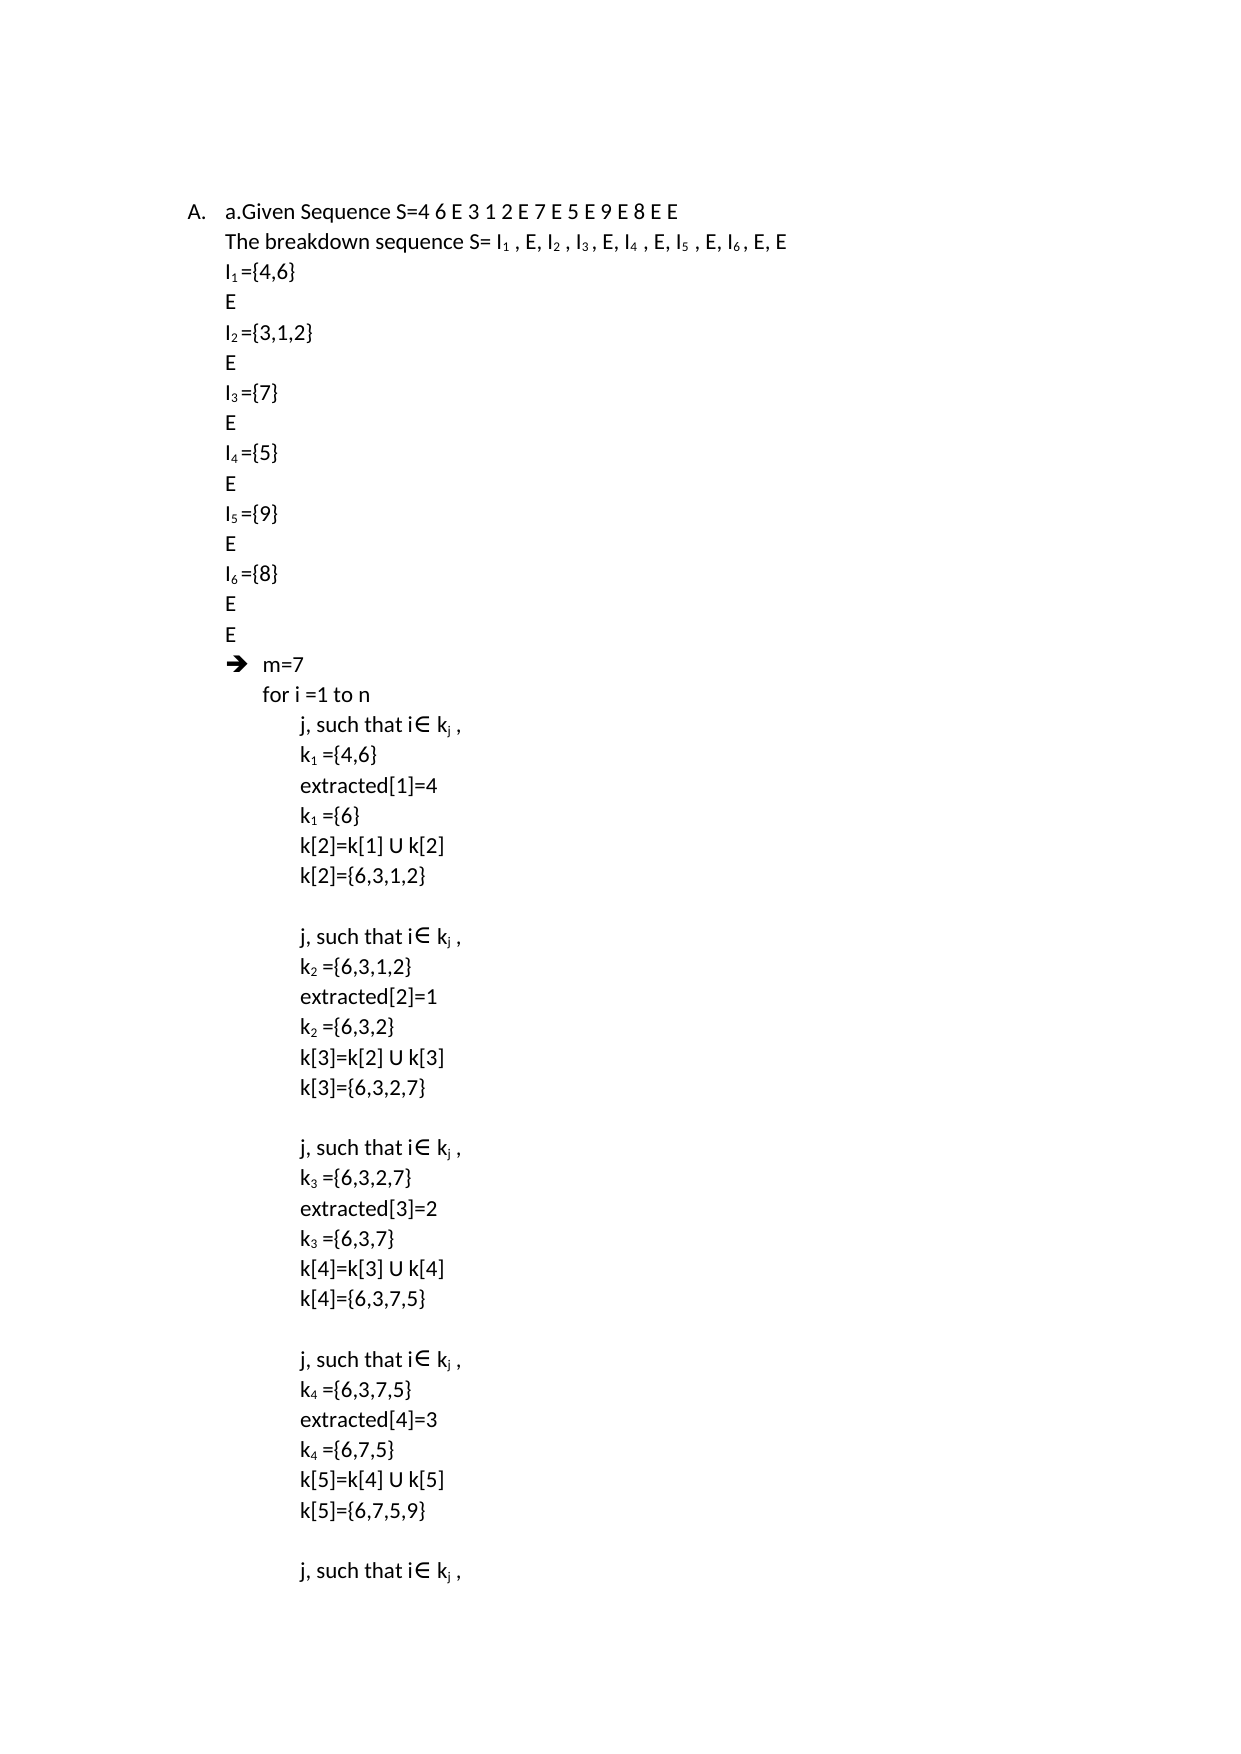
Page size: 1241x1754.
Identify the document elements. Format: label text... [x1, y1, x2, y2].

list E [225, 348, 1090, 376]
list I3 ={7} [225, 378, 1090, 406]
list I5 ={9} [225, 499, 1090, 527]
list I4 ={5} [225, 438, 1090, 467]
list The breakdown sequence S= I1 , E, I2 , I3 , E, I4 , E, I5 , E, I6 , E, E [225, 227, 1090, 255]
list k3 ={6,3,2,7} [262, 1163, 1090, 1192]
list k[2]=k[1] U k[2] [262, 831, 1090, 859]
list extracted[1]=4 [262, 771, 1090, 799]
list extracted[3]=2 [262, 1194, 1090, 1222]
list k2 ={6,3,2} [262, 1012, 1090, 1041]
list k[4]=k[3] U k[4] [262, 1254, 1090, 1282]
list I2 ={3,1,2} [225, 318, 1090, 346]
list k1 ={6} [262, 801, 1090, 829]
list E [225, 287, 1090, 316]
list E [225, 589, 1090, 618]
list for i =1 to n [262, 680, 1090, 708]
list a.Given Sequence S=4 6 E 3 1 2 E 7 E 5 E 9 E 8 E E [187, 197, 1090, 225]
list extracted[2]=1 [262, 982, 1090, 1010]
list j, such that i kj , [262, 1345, 1090, 1373]
list k2 ={6,3,1,2} [262, 952, 1090, 980]
list k[5]=k[4] U k[5] [262, 1466, 1090, 1494]
list k[2]={6,3,1,2} [262, 861, 1090, 889]
list k3 ={6,3,7} [262, 1224, 1090, 1252]
list E [225, 620, 1090, 648]
list m=7 [225, 650, 1090, 678]
list extracted[4]=3 [262, 1405, 1090, 1433]
list k[4]={6,3,7,5} [262, 1284, 1090, 1312]
list E [225, 529, 1090, 557]
list I6 ={8} [225, 559, 1090, 587]
list I1 ={4,6} [225, 257, 1090, 285]
list k4 ={6,3,7,5} [262, 1375, 1090, 1403]
list k1 ={4,6} [262, 741, 1090, 769]
list E [225, 469, 1090, 497]
list j, such that i kj , [262, 1556, 1090, 1584]
list j, such that i kj , [262, 1133, 1090, 1161]
list k4 ={6,7,5} [262, 1435, 1090, 1463]
list E [225, 408, 1090, 436]
list k[3]={6,3,2,7} [262, 1073, 1090, 1101]
list j, such that i kj , [262, 922, 1090, 950]
list k[5]={6,7,5,9} [262, 1496, 1090, 1524]
list k[3]=k[2] U k[3] [262, 1043, 1090, 1071]
list j, such that i kj , [262, 710, 1090, 738]
